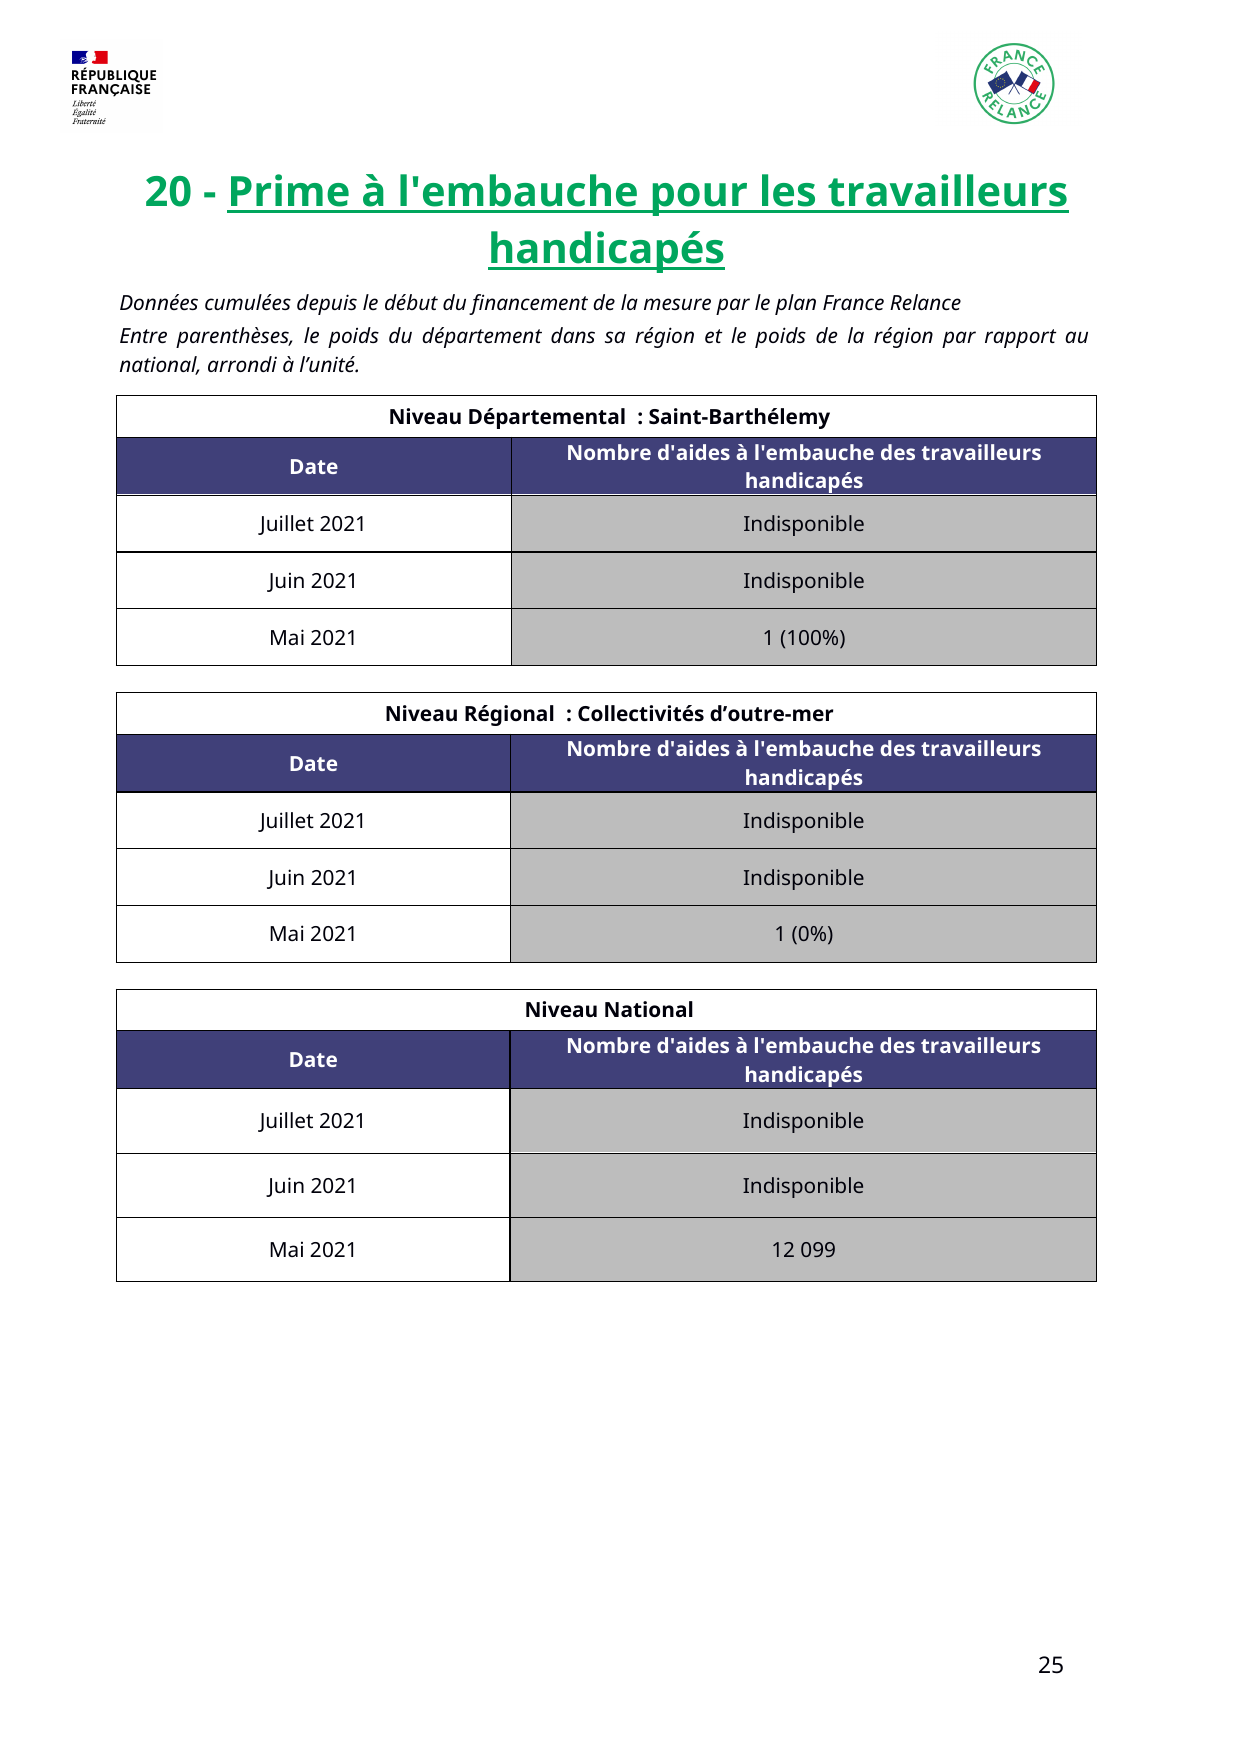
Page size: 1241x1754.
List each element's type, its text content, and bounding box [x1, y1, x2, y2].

table_cell Mai 2021 [117, 609, 511, 665]
table_cell 12 099 [511, 1218, 1096, 1281]
table_cell Nombre d'aides à l'embauche des travailleurs handicapés [511, 1031, 1096, 1088]
table_cell Date [117, 735, 510, 791]
table_cell Date [117, 438, 511, 494]
table_cell 1 (0%) [511, 906, 1096, 962]
table_cell Juin 2021 [117, 849, 510, 905]
subtitle 20 - Prime à l'embauche pour les travailleurs handicapés [119, 162, 1094, 276]
table_cell Indisponible [511, 1154, 1096, 1217]
table_cell Juin 2021 [117, 1154, 509, 1217]
table_cell Juin 2021 [117, 553, 511, 608]
table_cell Juillet 2021 [117, 793, 510, 848]
table_cell Nombre d'aides à l'embauche des travailleurs handicapés [512, 438, 1096, 494]
table_header Niveau National [117, 990, 1096, 1030]
table_cell 1 (100%) [512, 609, 1096, 665]
table_cell Date [117, 1031, 509, 1088]
text Entre parenthèses, le poids du département dans sa région et le poids de la région par rapport au national, arrondi à l’unité. [119, 321, 1094, 378]
table_cell Indisponible [511, 849, 1096, 905]
table_cell Mai 2021 [117, 906, 510, 962]
text Données cumulées depuis le début du financement de la mesure par le plan France Relance [119, 288, 1094, 317]
table_cell Nombre d'aides à l'embauche des travailleurs handicapés [511, 735, 1096, 791]
table_cell Mai 2021 [117, 1218, 509, 1281]
table_cell Indisponible [511, 793, 1096, 848]
table_cell Indisponible [512, 553, 1096, 608]
table_header Niveau Régional : Collectivités d’outre-mer [117, 693, 1096, 733]
table_cell Juillet 2021 [117, 496, 511, 551]
table_cell Indisponible [511, 1089, 1096, 1152]
table_cell Indisponible [512, 496, 1096, 551]
table_header Niveau Départemental : Saint-Barthélemy [117, 396, 1096, 437]
picture [60, 39, 164, 133]
table_cell Juillet 2021 [117, 1089, 509, 1152]
picture [935, 31, 1082, 126]
